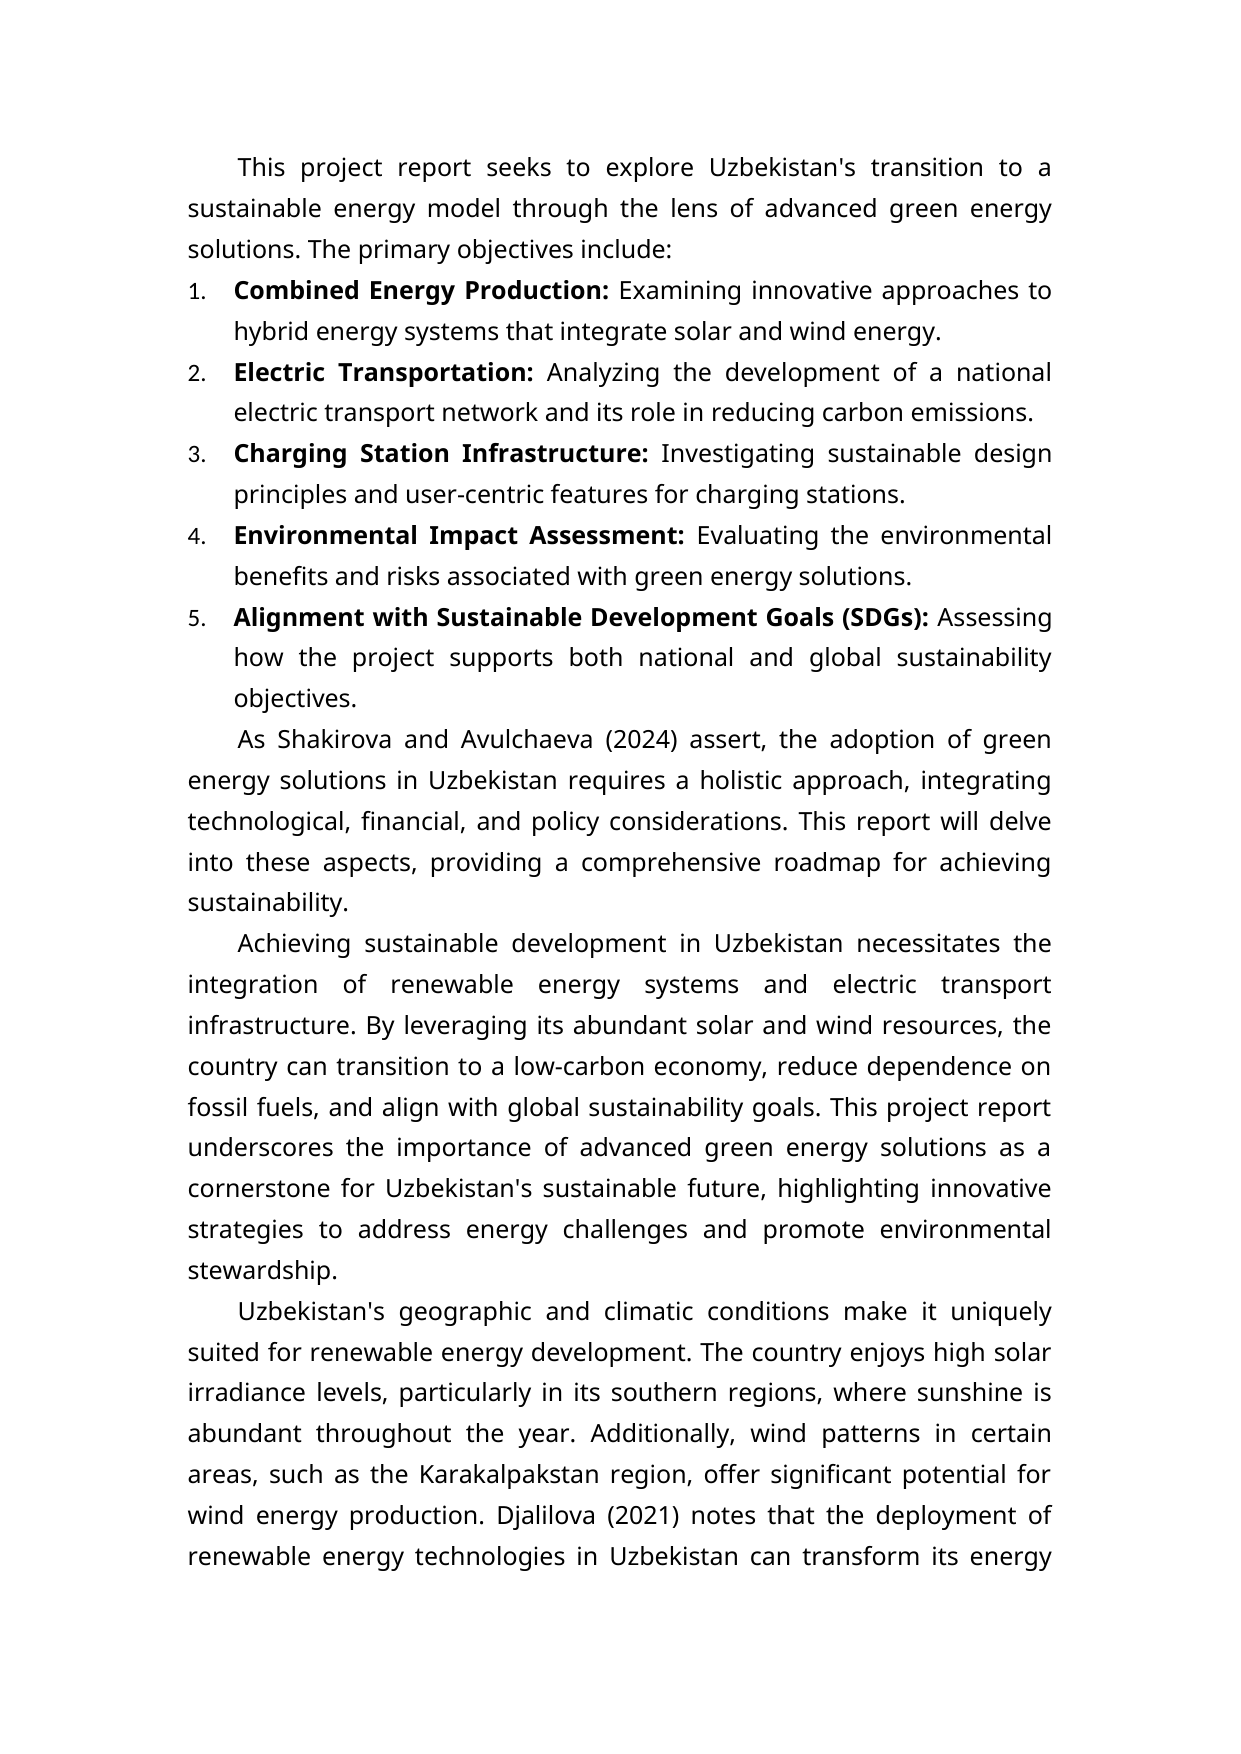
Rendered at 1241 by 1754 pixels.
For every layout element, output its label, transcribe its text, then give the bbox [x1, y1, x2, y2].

list Environmental Impact Assessment: Evaluating the environmental benefits and risks associated with green energy solutions. [187, 517, 1053, 592]
list Combined Energy Production: Examining innovative approaches to hybrid energy systems that integrate solar and wind energy. [187, 272, 1053, 347]
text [187, 1293, 1053, 1572]
list Charging Station Infrastructure: Investigating sustainable design principles and user-centric features for charging stations. [187, 436, 1053, 511]
text Achieving sustainable development in Uzbekistan necessitates the integration of renewable energy systems and electric transport infrastructure. By leveraging its abundant solar and wind resources, the country can transition to a low-carbon economy, reduce dependence on fossil fuels, and align with global sustainability goals. This project report underscores the importance of advanced green energy solutions as a cornerstone for Uzbekistan's sustainable future, highlighting innovative strategies to address energy challenges and promote environmental stewardship. [187, 926, 1053, 1287]
list Electric Transportation: Analyzing the development of a national electric transport network and its role in reducing carbon emissions. [187, 354, 1053, 429]
list Alignment with Sustainable Development Goals (SDGs): Assessing how the project supports both national and global sustainability objectives. [187, 599, 1053, 715]
text As Shakirova and Avulchaeva (2024) assert, the adoption of green energy solutions in Uzbekistan requires a holistic approach, integrating technological, financial, and policy considerations. This report will delve into these aspects, providing a comprehensive roadmap for achieving sustainability. [187, 722, 1053, 919]
text This project report seeks to explore Uzbekistan's transition to a sustainable energy model through the lens of advanced green energy solutions. The primary objectives include: [187, 150, 1053, 266]
